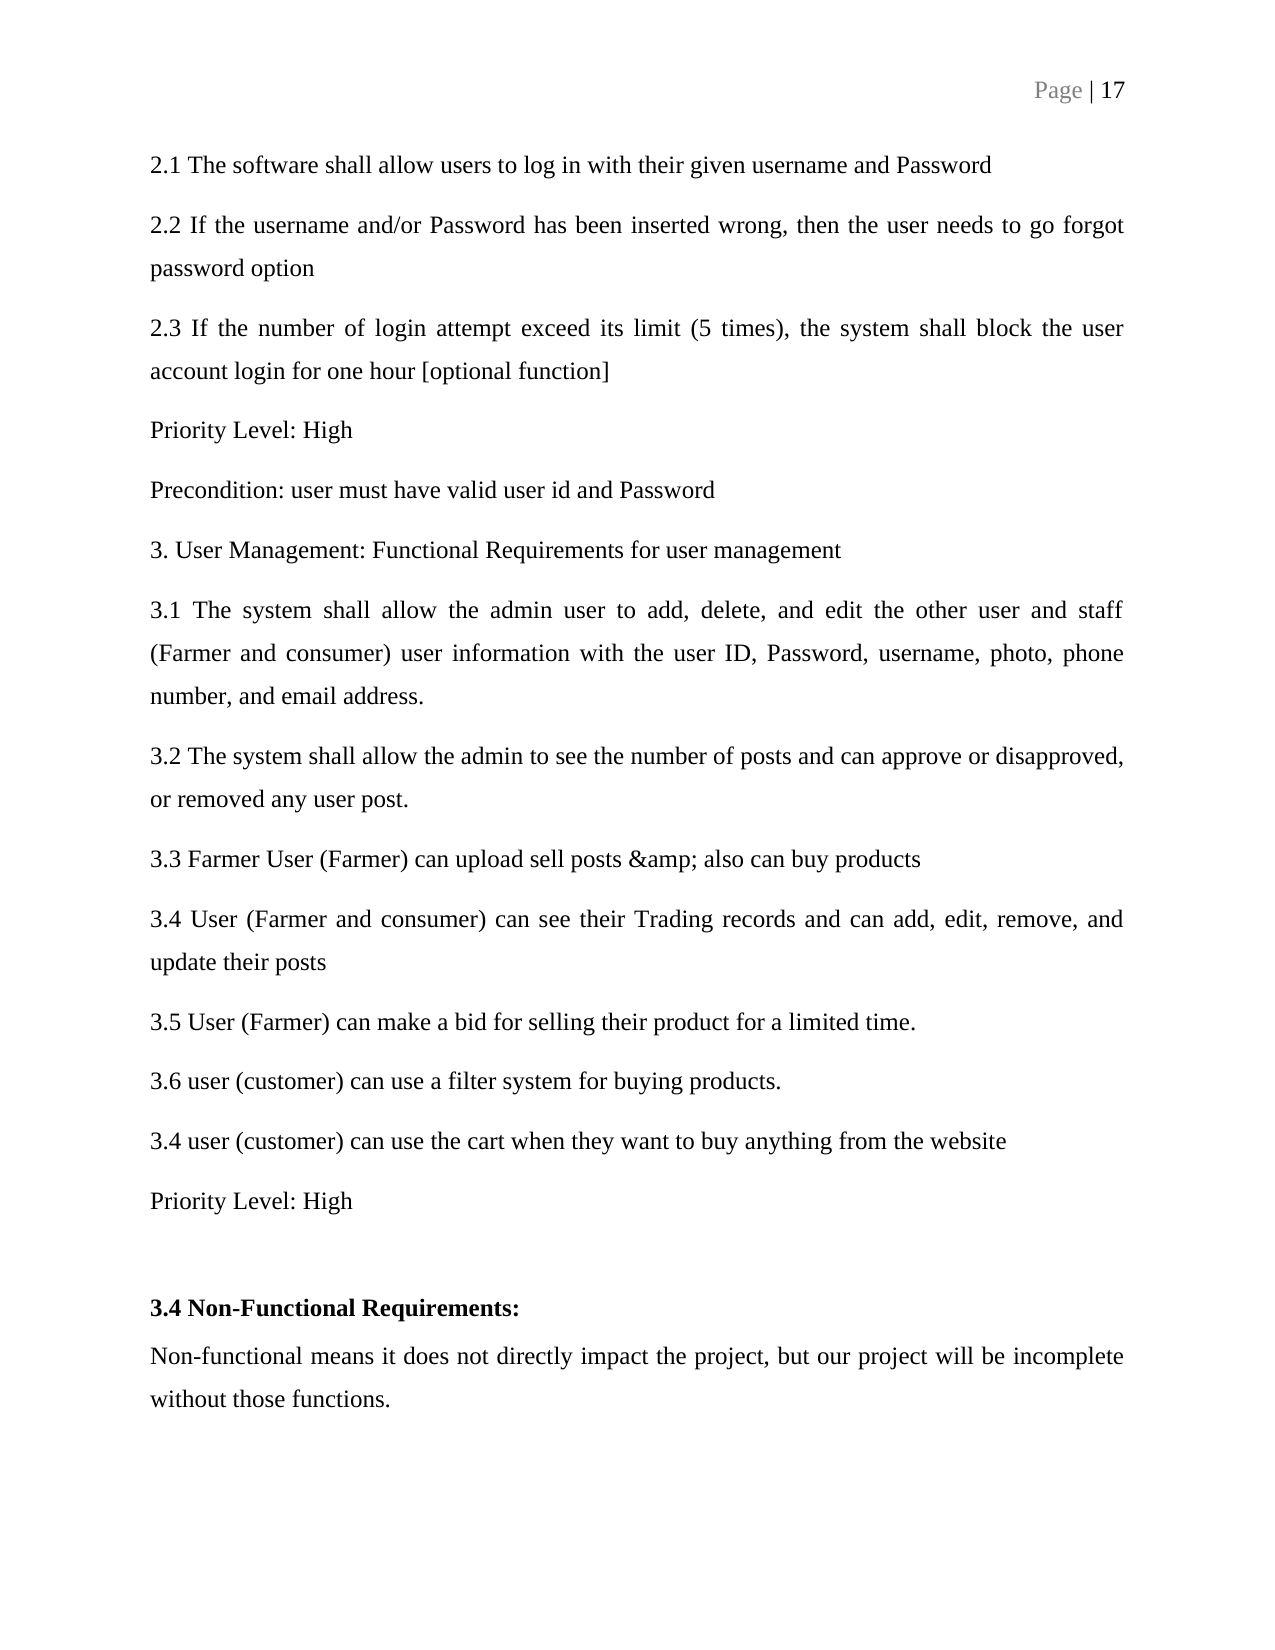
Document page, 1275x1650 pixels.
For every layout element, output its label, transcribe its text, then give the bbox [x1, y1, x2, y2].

text Priority Level: High [150, 1186, 1125, 1215]
text Non-functional means it does not directly impact the project, but our project will be incomplete without those functions. [150, 1341, 1125, 1413]
text 3.2 The system shall allow the admin to see the number of posts and can approve or disapproved, or removed any user post. [150, 741, 1125, 813]
text 3.4 Non-Functional Requirements: [150, 1293, 1125, 1322]
text 3.4 User (Farmer and consumer) can see their Trading records and can add, edit, remove, and update their posts [150, 904, 1125, 976]
text Precondition: user must have valid user id and Password [150, 475, 1125, 504]
text 2.3 If the number of login attempt exceed its limit (5 times), the system shall block the user account login for one hour [optional function] [150, 313, 1125, 384]
text 3.6 user (customer) can use a filter system for buying products. [150, 1066, 1125, 1095]
text 3.1 The system shall allow the admin user to add, delete, and edit the other user and staff (Farmer and consumer) user information with the user ID, Password, username, photo, phone number, and email address. [150, 595, 1125, 710]
text 2.2 If the username and/or Password has been inserted wrong, then the user needs to go forgot password option [150, 210, 1125, 282]
text 3.5 User (Farmer) can make a bid for selling their product for a limited time. [150, 1007, 1125, 1035]
text Priority Level: High [150, 416, 1125, 444]
text 2.1 The software shall allow users to log in with their given username and Password [150, 150, 1125, 179]
text 3.3 Farmer User (Farmer) can upload sell posts &amp; also can buy products [150, 844, 1125, 873]
text 3.4 user (customer) can use the cart when they want to buy anything from the website [150, 1126, 1125, 1155]
text 3. User Management: Functional Requirements for user management [150, 535, 1125, 564]
